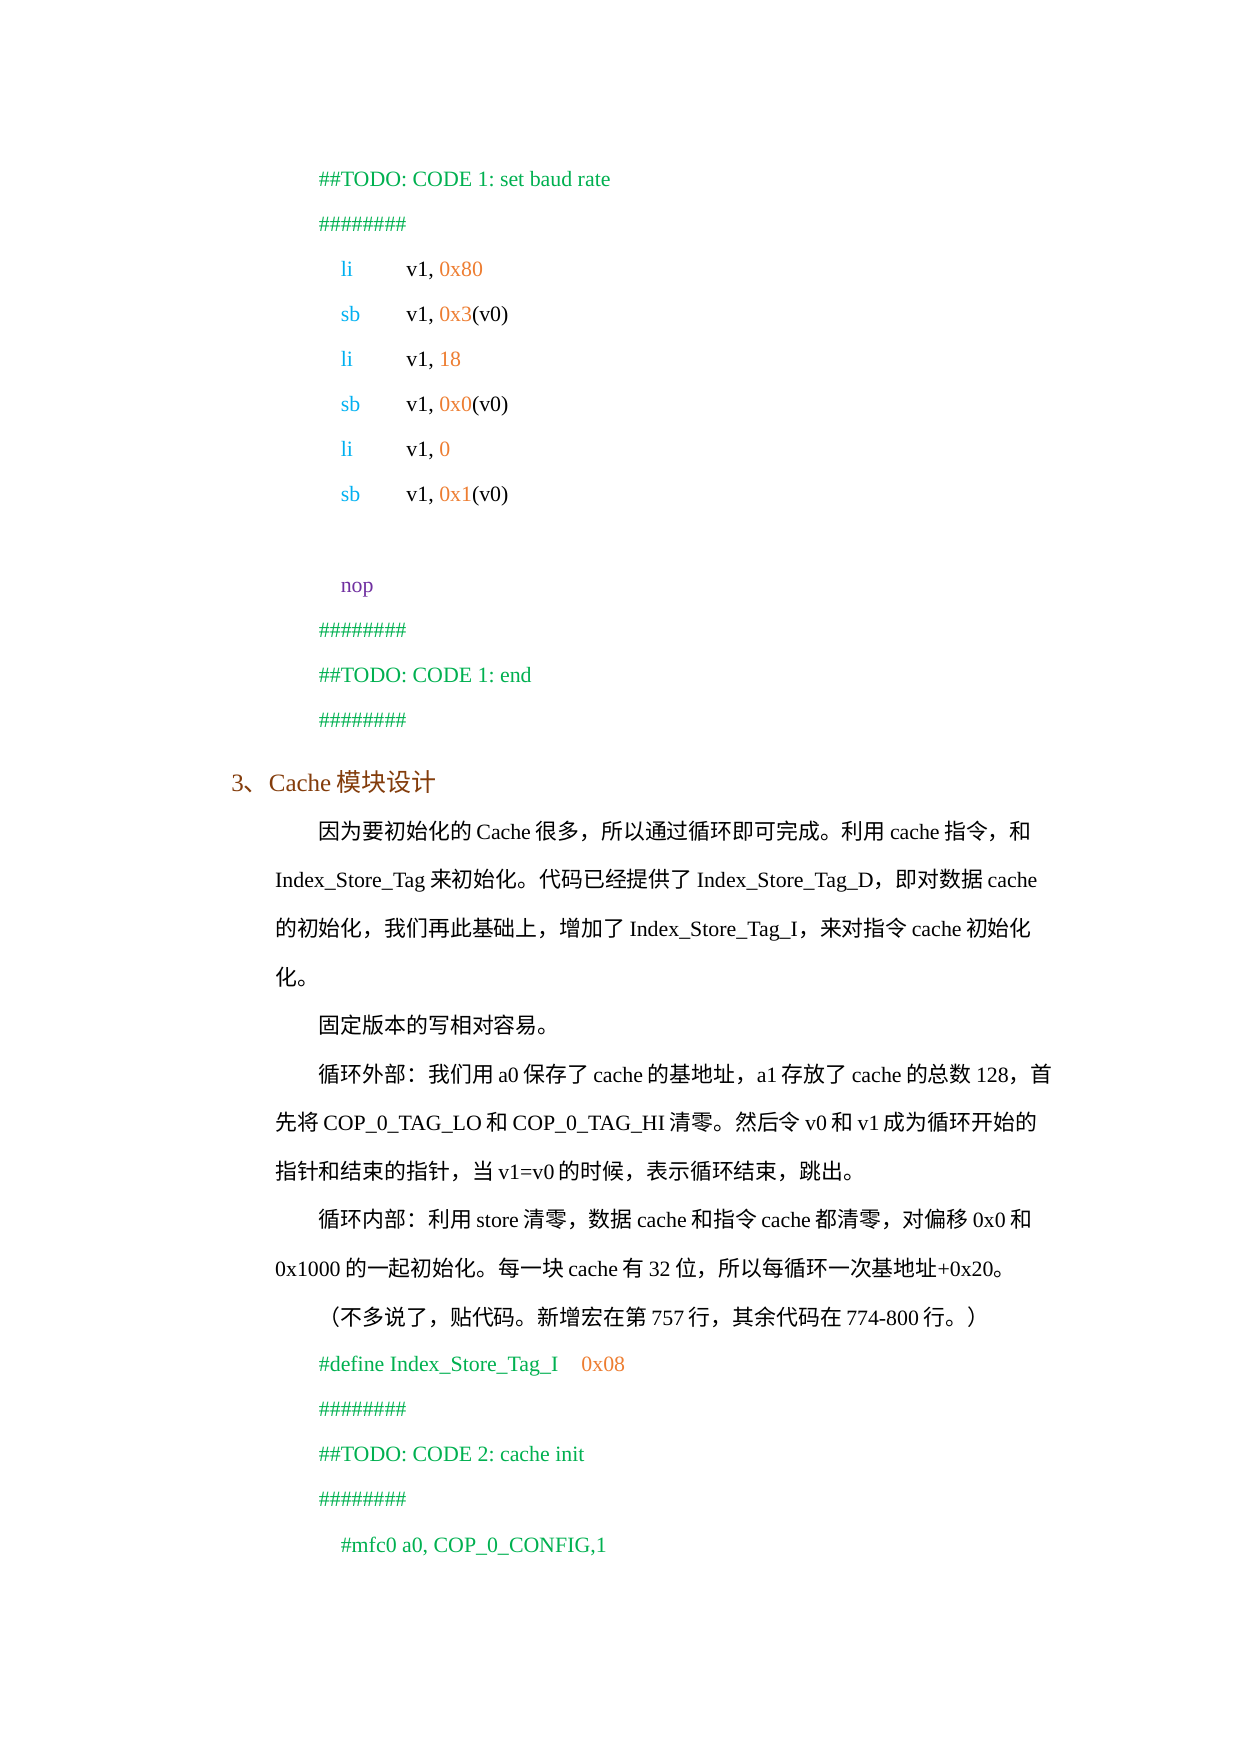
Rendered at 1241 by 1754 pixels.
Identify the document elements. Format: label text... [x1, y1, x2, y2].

text 3、Cache模块设计 [231, 748, 1053, 813]
text 固定版本的写相对容易。 [275, 1008, 1053, 1040]
text ##TODO: CODE 1: set baud rate [275, 162, 1053, 194]
text li v1, 0 [275, 433, 1053, 465]
text ######## [275, 1393, 1053, 1425]
text #define Index_Store_Tag_I 0x08 [275, 1347, 1053, 1380]
text （不多说了，贴代码。新增宏在第757行，其余代码在774-800行。） [275, 1299, 1053, 1332]
text li v1, 18 [275, 342, 1053, 375]
text nop [275, 568, 1053, 600]
text ######## [275, 207, 1053, 239]
text sb v1, 0x0(v0) [275, 387, 1053, 420]
text ######## [275, 703, 1053, 736]
text ######## [275, 1483, 1053, 1515]
text 循环外部：我们用a0保存了cache的基地址，a1存放了cache的总数128，首先将COP_0_TAG_LO和COP_0_TAG_HI清零。然后令v0和v1成为循环开始的指针和结束的指针，当v1=v0的时候，表示循环结束，跳出。 [275, 1056, 1053, 1186]
text sb v1, 0x1(v0) [275, 478, 1053, 510]
text sb v1, 0x3(v0) [275, 297, 1053, 330]
text ######## [275, 613, 1053, 646]
text #mfc0 a0, COP_0_CONFIG,1 [275, 1528, 1053, 1560]
text ##TODO: CODE 1: end [275, 658, 1053, 691]
text li v1, 0x80 [275, 252, 1053, 285]
text 因为要初始化的Cache很多，所以通过循环即可完成。利用cache指令，和Index_Store_Tag来初始化。代码已经提供了Index_Store_Tag_D，即对数据cache的初始化，我们再此基础上，增加了Index_Store_Tag_I，来对指令cache初始化化。 [275, 813, 1053, 992]
text ##TODO: CODE 2: cache init [275, 1438, 1053, 1470]
text 循环内部：利用store清零，数据cache和指令cache都清零，对偏移0x0和0x1000的一起初始化。每一块cache有32位，所以每循环一次基地址+0x20。 [275, 1202, 1053, 1283]
